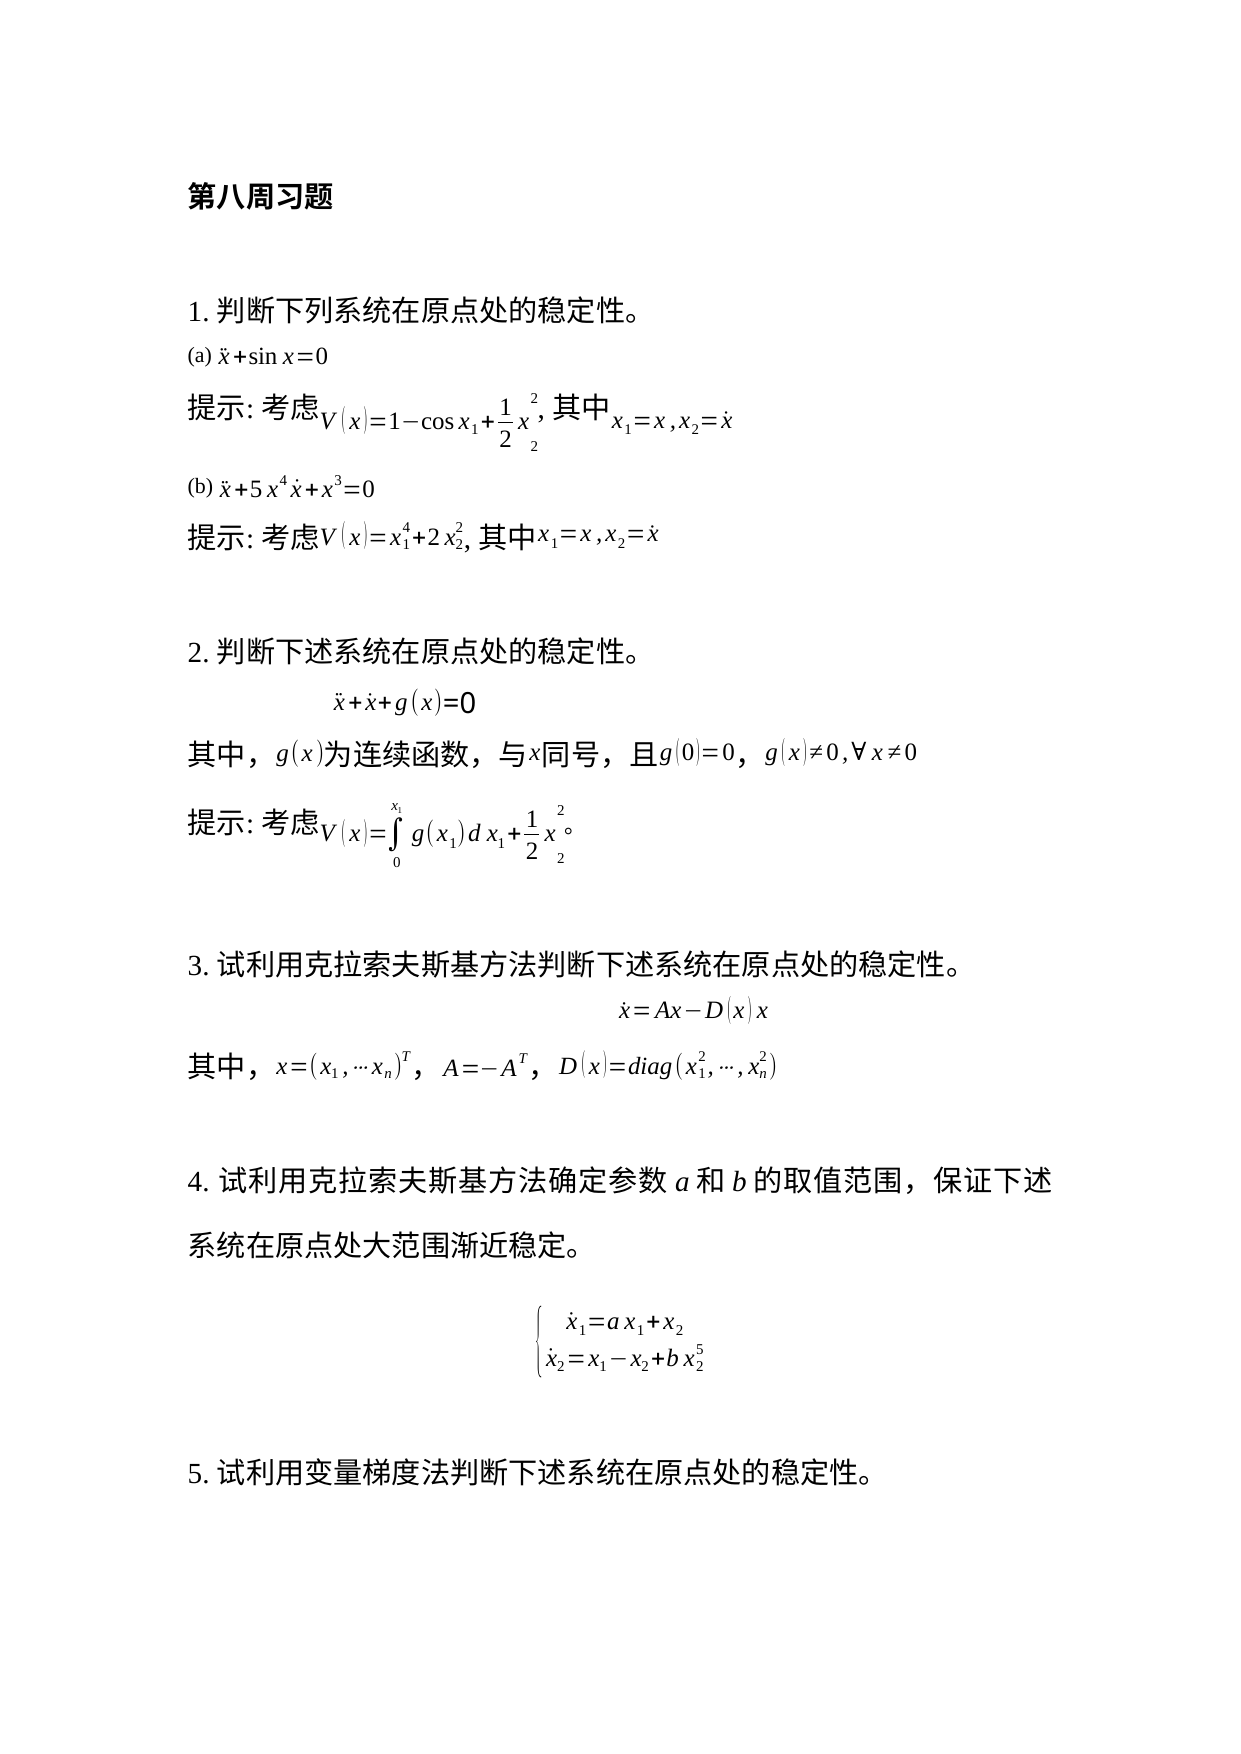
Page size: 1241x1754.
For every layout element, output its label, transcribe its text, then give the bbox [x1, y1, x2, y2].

text 5. 试利用变量梯度法判断下述系统在原点处的稳定性。 [187, 1439, 1053, 1504]
text 提示: 考虑, 其中 [187, 503, 1053, 568]
text 第八周习题 [187, 162, 1053, 227]
text 其中，为连续函数，与同号，且， [187, 732, 1053, 774]
text 4. 试利用克拉索夫斯基方法确定参数a和b的取值范围，保证下述系统在原点处大范围渐近稳定。 [187, 1146, 1053, 1276]
text (b) [187, 471, 1053, 503]
text 提示: 考虑, 其中 [187, 373, 1053, 471]
text (a) [187, 341, 1053, 373]
text =0 [187, 682, 1053, 722]
text 提示: 考虑。 [187, 784, 1053, 882]
text 1. 判断下列系统在原点处的稳定性。 [187, 276, 1053, 341]
text 2. 判断下述系统在原点处的稳定性。 [187, 617, 1053, 682]
text 其中，，， [187, 1032, 1053, 1097]
text 3. 试利用克拉索夫斯基方法判断下述系统在原点处的稳定性。 [187, 931, 1053, 996]
